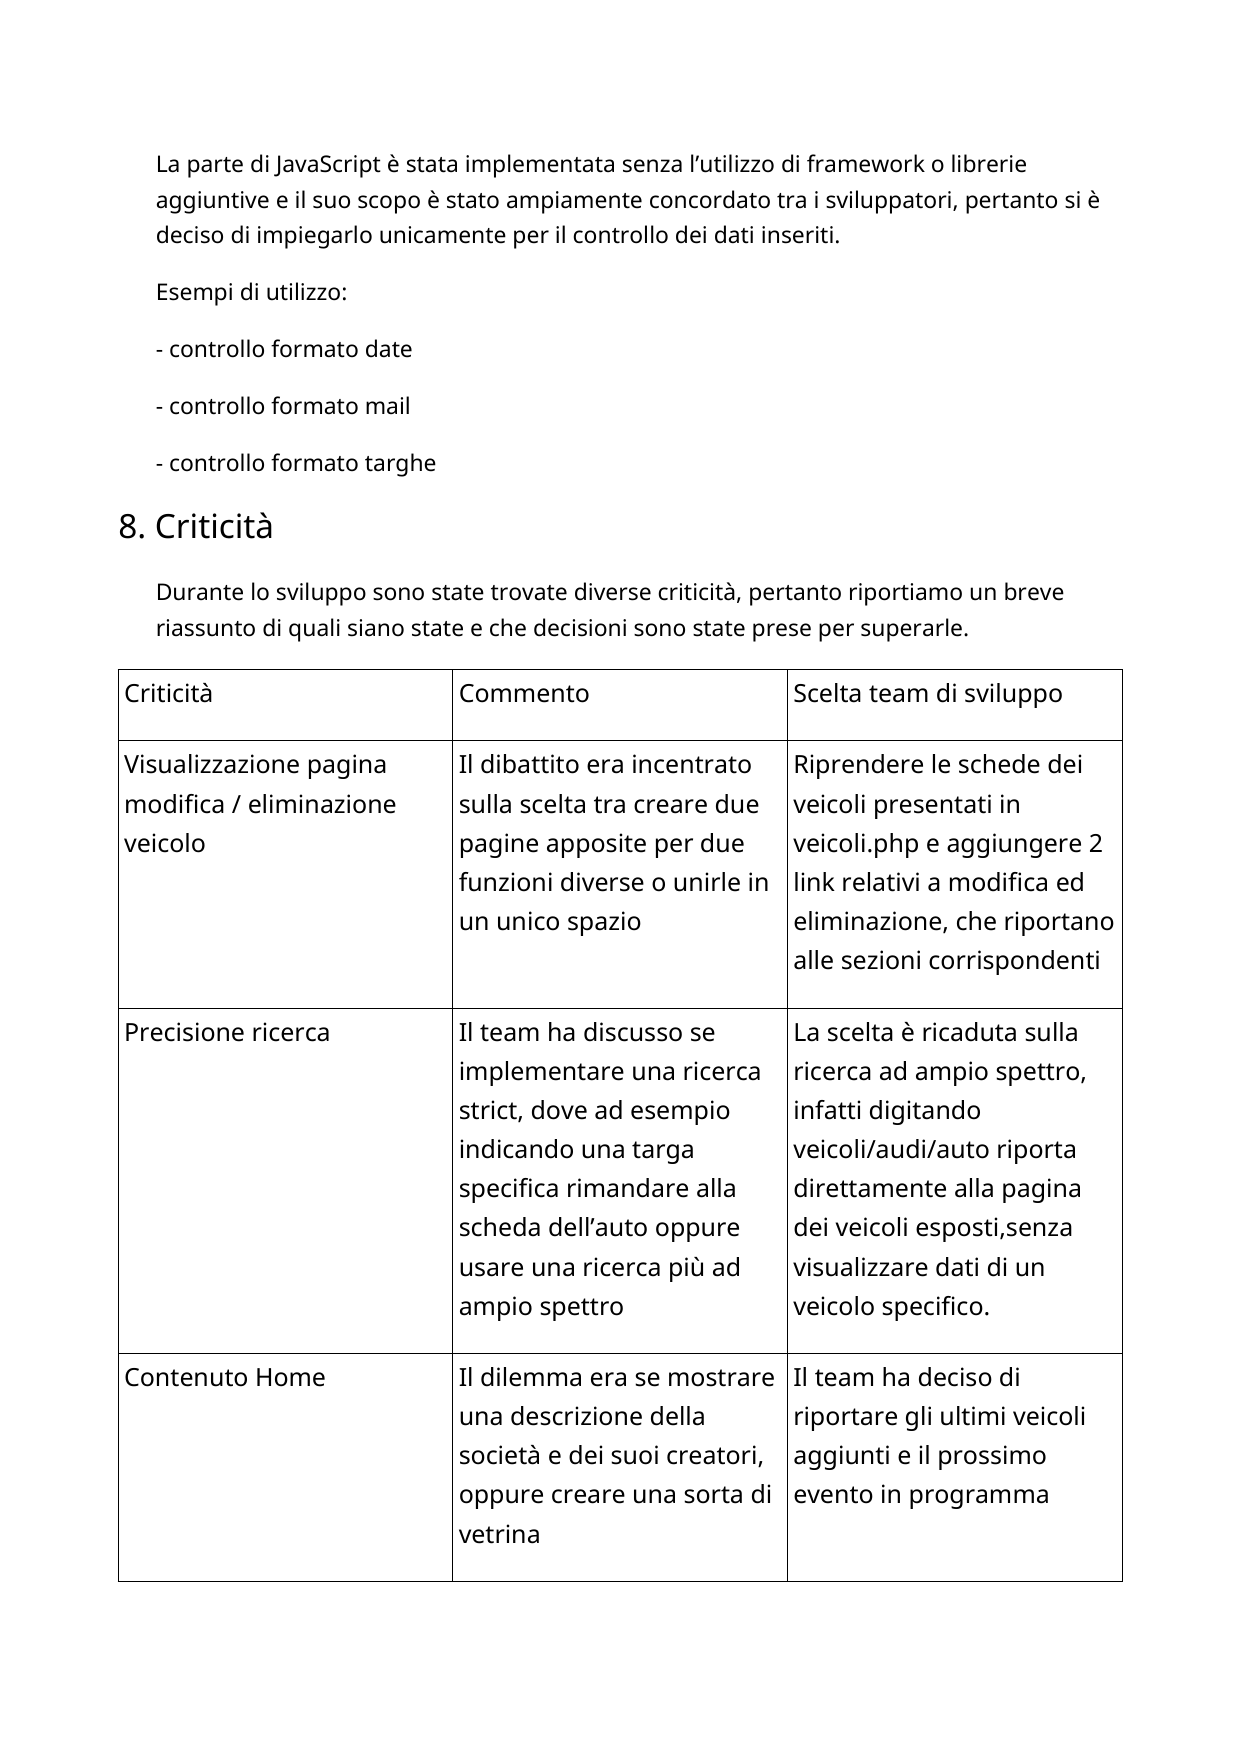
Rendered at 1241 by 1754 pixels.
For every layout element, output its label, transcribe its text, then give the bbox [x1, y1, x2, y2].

table_cell Precisione ricerca [119, 1009, 452, 1353]
table_cell Visualizzazione pagina modifica / eliminazione veicolo [119, 741, 452, 1007]
table_cell Contenuto Home [119, 1354, 452, 1581]
table_cell La scelta è ricaduta sulla ricerca ad ampio spettro, infatti digitando veicoli/audi/auto riporta direttamente alla pagina dei veicoli esposti,senza visualizzare dati di un veicolo specifico. [788, 1009, 1122, 1353]
text La parte di JavaScript è stata implementata senza l’utilizzo di framework o librerie aggiuntive e il suo scopo è stato ampiamente concordato tra i sviluppatori, pertanto si è deciso di impiegarlo unicamente per il controllo dei dati inseriti. [156, 148, 1122, 251]
text Esempi di utilizzo: [156, 276, 1122, 307]
table_cell Il dilemma era se mostrare una descrizione della società e dei suoi creatori, oppure creare una sorta di vetrina [453, 1354, 787, 1581]
table_cell Il dibattito era incentrato sulla scelta tra creare due pagine apposite per due funzioni diverse o unirle in un unico spazio [453, 741, 787, 1007]
text - controllo formato date [156, 333, 1122, 364]
text - controllo formato targhe [156, 447, 1122, 478]
table_header Scelta team di sviluppo [788, 670, 1122, 740]
table_header Commento [453, 670, 787, 740]
table_cell Il team ha discusso se implementare una ricerca strict, dove ad esempio indicando una targa specifica rimandare alla scheda dell’auto oppure usare una ricerca più ad ampio spettro [453, 1009, 787, 1353]
text - controllo formato mail [156, 390, 1122, 421]
text 8. Criticità [118, 503, 1122, 549]
table_cell Riprendere le schede dei veicoli presentati in veicoli.php e aggiungere 2 link relativi a modifica ed eliminazione, che riportano alle sezioni corrispondenti [788, 741, 1122, 1007]
text Durante lo sviluppo sono state trovate diverse criticità, pertanto riportiamo un breve riassunto di quali siano state e che decisioni sono state prese per superarle. [156, 576, 1122, 643]
table_cell Il team ha deciso di riportare gli ultimi veicoli aggiunti e il prossimo evento in programma [788, 1354, 1122, 1581]
table_header Criticità [119, 670, 452, 740]
